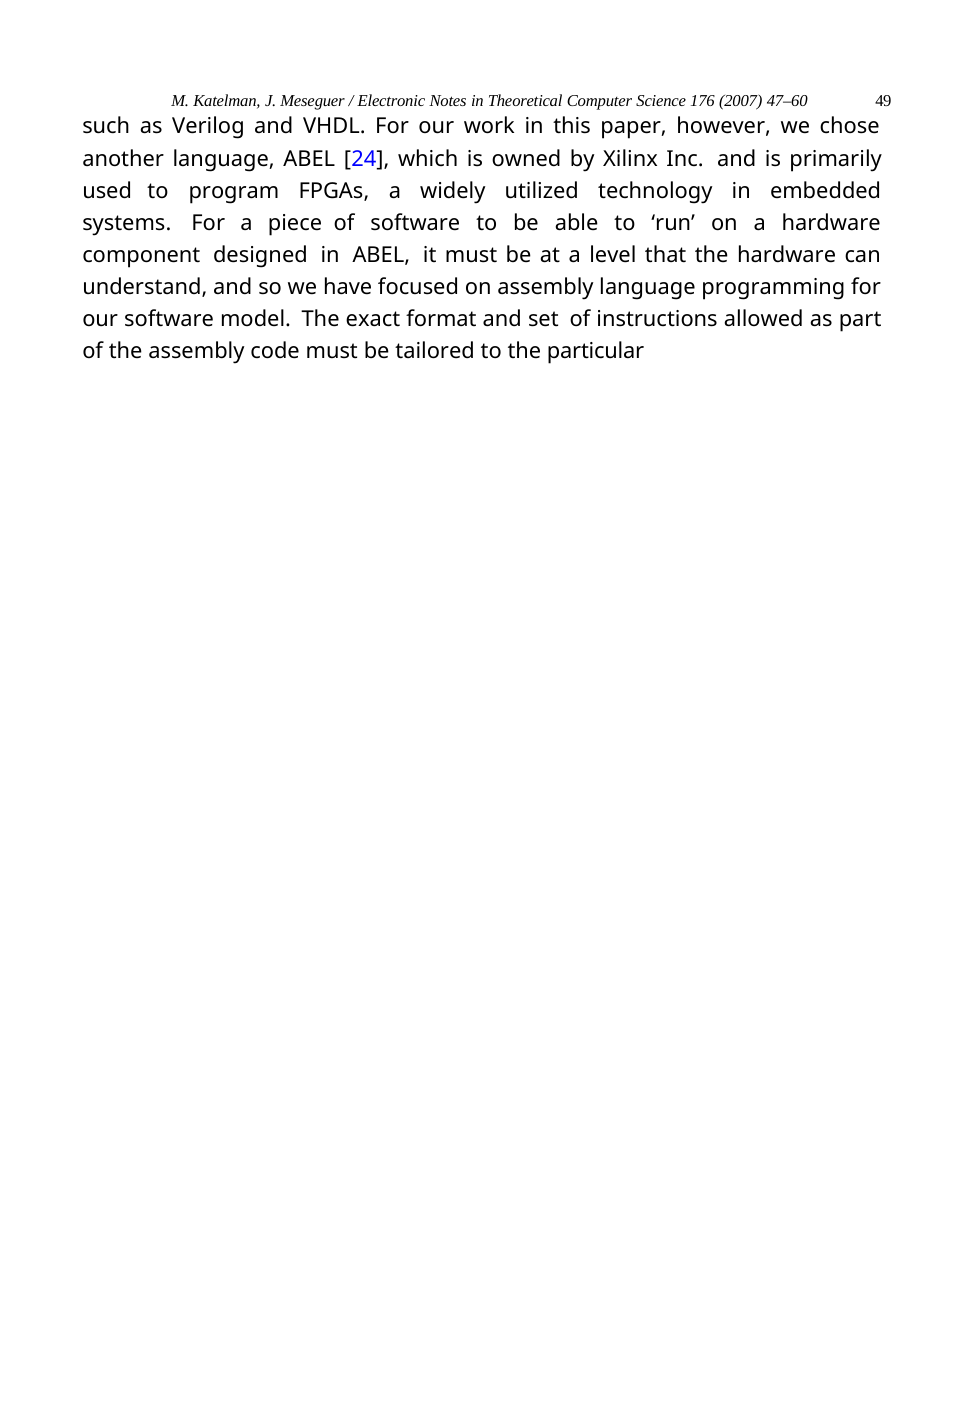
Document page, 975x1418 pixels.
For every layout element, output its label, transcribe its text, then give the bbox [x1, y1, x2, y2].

text such as Verilog and VHDL. For our work in this paper, however, we chose another language, ABEL [24], which is owned by Xilinx Inc. and is primarily used to program FPGAs, a widely utilized technology in embedded systems. For a piece of software to be able to ‘run’ on a hardware component designed in ABEL, it must be at a level that the hardware can understand, and so we have focused on assembly language programming for our software model. The exact format and set of instructions allowed as part of the assembly code must be tailored to the particular [82, 110, 882, 365]
